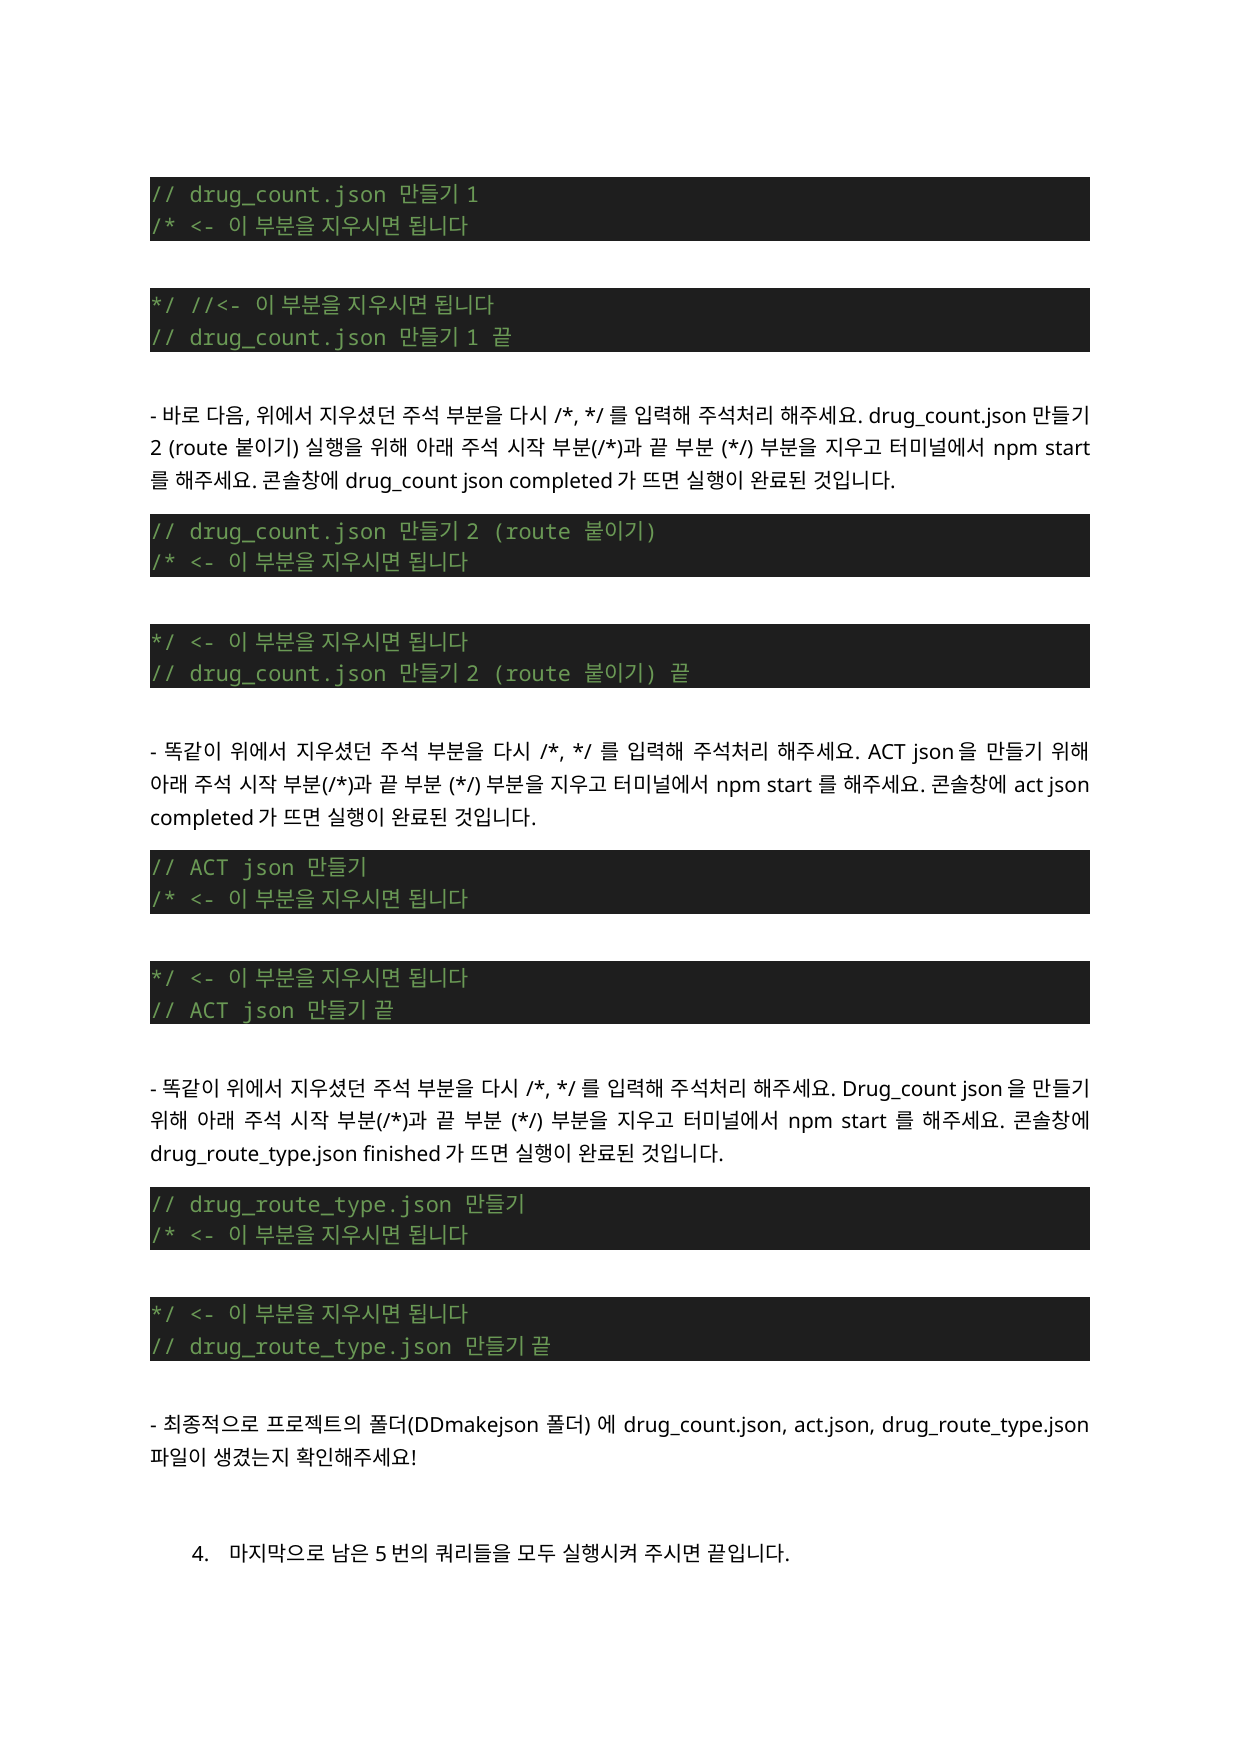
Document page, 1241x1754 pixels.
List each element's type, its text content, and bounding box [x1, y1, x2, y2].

text // ACT json 만들기 끝 [150, 993, 1090, 1024]
text */ <- 이 부분을 지우시면 됩니다 [150, 961, 1090, 993]
text /* <- 이 부분을 지우시면 됩니다 [150, 209, 1090, 241]
text /* <- 이 부분을 지우시면 됩니다 [150, 882, 1090, 914]
text // drug_count.json 만들기 1 끝 [150, 320, 1090, 352]
text /* <- 이 부분을 지우시면 됩니다 [150, 545, 1090, 577]
text - 바로 다음, 위에서 지우셨던 주석 부분을 다시 /*, */ 를 입력해 주석처리 해주세요. drug_count.json 만들기 2 (route 붙이기) 실행을 위해 아래 주석 시작 부분(/*)과 끝 부분 (*/) 부분을 지우고 터미널에서 npm start 를 해주세요. 콘솔창에 drug_count json completed가 뜨면 실행이 완료된 것입니다. [150, 399, 1090, 494]
text */ <- 이 부분을 지우시면 됩니다 [150, 1297, 1090, 1329]
text // drug_count.json 만들기 2 (route 붙이기) [150, 514, 1090, 545]
text */ //<- 이 부분을 지우시면 됩니다 [150, 288, 1090, 320]
text /* <- 이 부분을 지우시면 됩니다 [150, 1218, 1090, 1250]
text */ <- 이 부분을 지우시면 됩니다 [150, 624, 1090, 656]
text // drug_count.json 만들기 1 [150, 177, 1090, 209]
list 마지막으로 남은 5번의 쿼리들을 모두 실행시켜 주시면 끝입니다. [192, 1538, 1090, 1568]
text - 최종적으로 프로젝트의 폴더(DDmakejson 폴더) 에 drug_count.json, act.json, drug_route_type.json 파일이 생겼는지 확인해주세요! [150, 1408, 1090, 1471]
text // ACT json 만들기 [150, 850, 1090, 882]
text - 똑같이 위에서 지우셨던 주석 부분을 다시 /*, */ 를 입력해 주석처리 해주세요. Drug_count json을 만들기 위해 아래 주석 시작 부분(/*)과 끝 부분 (*/) 부분을 지우고 터미널에서 npm start 를 해주세요. 콘솔창에 drug_route_type.json finished가 뜨면 실행이 완료된 것입니다. [150, 1072, 1090, 1167]
text // drug_count.json 만들기 2 (route 붙이기) 끝 [150, 656, 1090, 688]
text // drug_route_type.json 만들기 [150, 1187, 1090, 1218]
text // drug_route_type.json 만들기 끝 [150, 1329, 1090, 1361]
text - 똑같이 위에서 지우셨던 주석 부분을 다시 /*, */ 를 입력해 주석처리 해주세요. ACT json을 만들기 위해 아래 주석 시작 부분(/*)과 끝 부분 (*/) 부분을 지우고 터미널에서 npm start 를 해주세요. 콘솔창에 act json completed가 뜨면 실행이 완료된 것입니다. [150, 735, 1090, 831]
